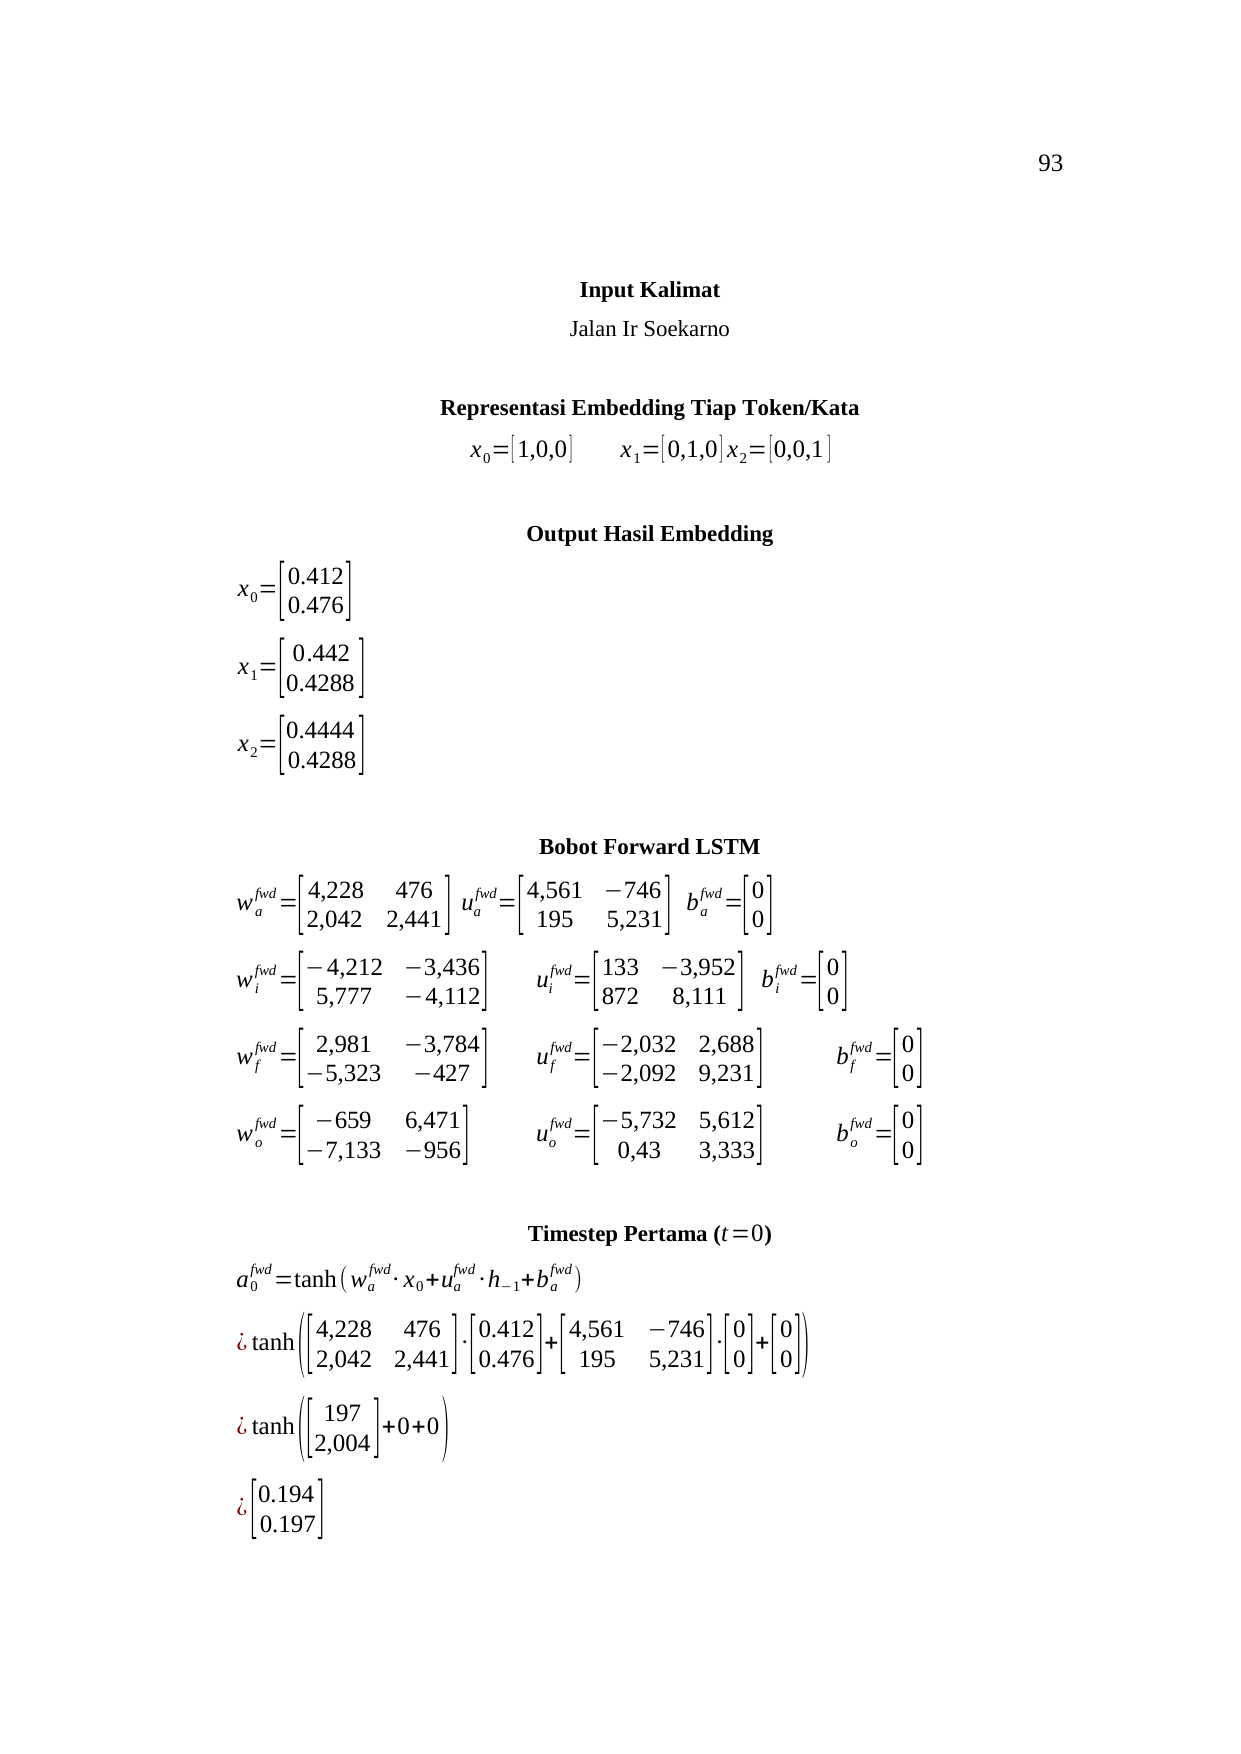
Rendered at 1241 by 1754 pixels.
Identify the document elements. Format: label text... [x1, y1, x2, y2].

text Timestep Pertama () [236, 1220, 1063, 1247]
text Output Hasil Embedding [236, 520, 1063, 546]
text Input Kalimat [236, 276, 1063, 302]
text Jalan Ir Soekarno [236, 315, 1063, 342]
text Bobot Forward LSTM [236, 833, 1063, 860]
text Representasi Embedding Tiap Token/Kata [236, 394, 1063, 421]
